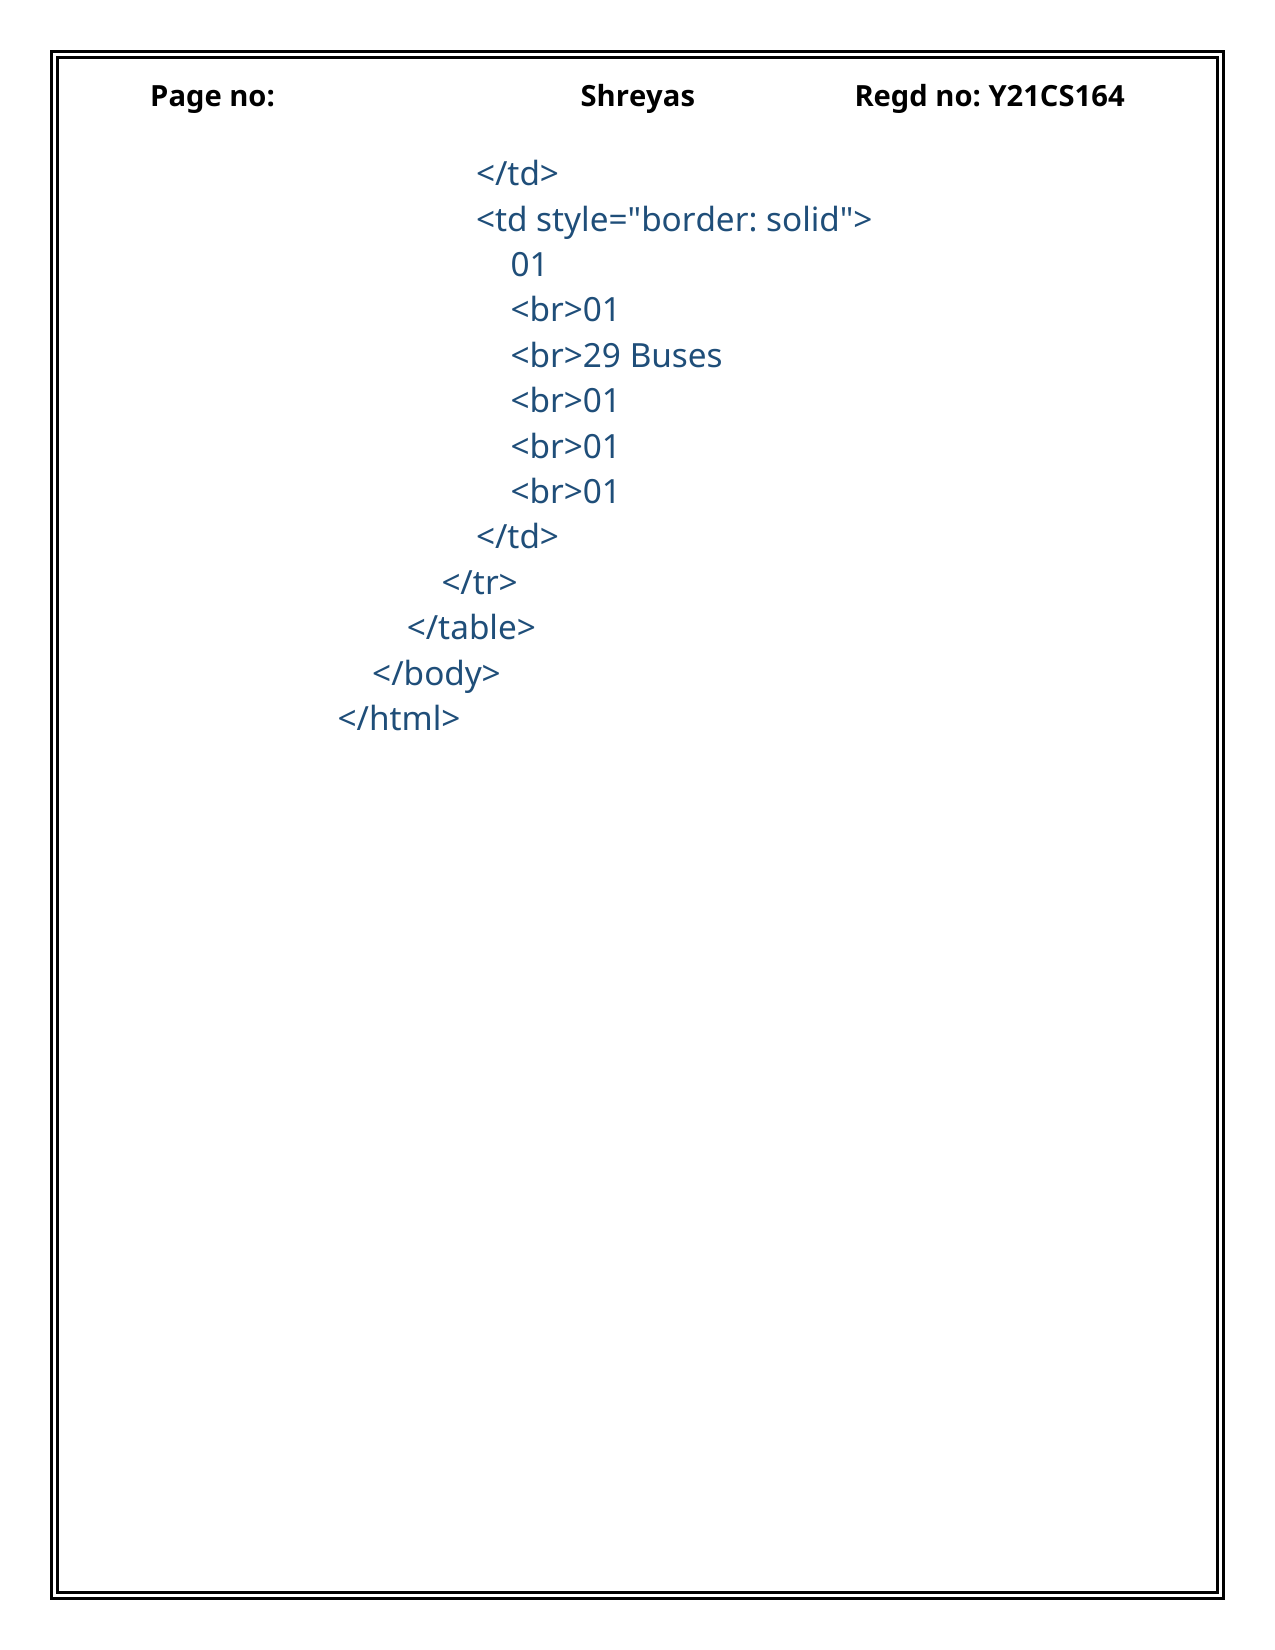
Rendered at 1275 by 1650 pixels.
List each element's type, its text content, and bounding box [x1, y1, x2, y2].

list <br>29 Buses [337, 332, 1125, 377]
list </td> [337, 513, 1125, 559]
list </body> [337, 649, 1125, 695]
list <td style="border: solid"> [337, 195, 1125, 241]
list </html> [337, 695, 1125, 740]
list </td> [337, 150, 1125, 195]
list </table> [337, 604, 1125, 649]
list <br>01 [337, 286, 1125, 332]
list </tr> [337, 559, 1125, 604]
list 01 [337, 241, 1125, 286]
list <br>01 [337, 377, 1125, 422]
list <br>01 [337, 468, 1125, 513]
list <br>01 [337, 422, 1125, 468]
